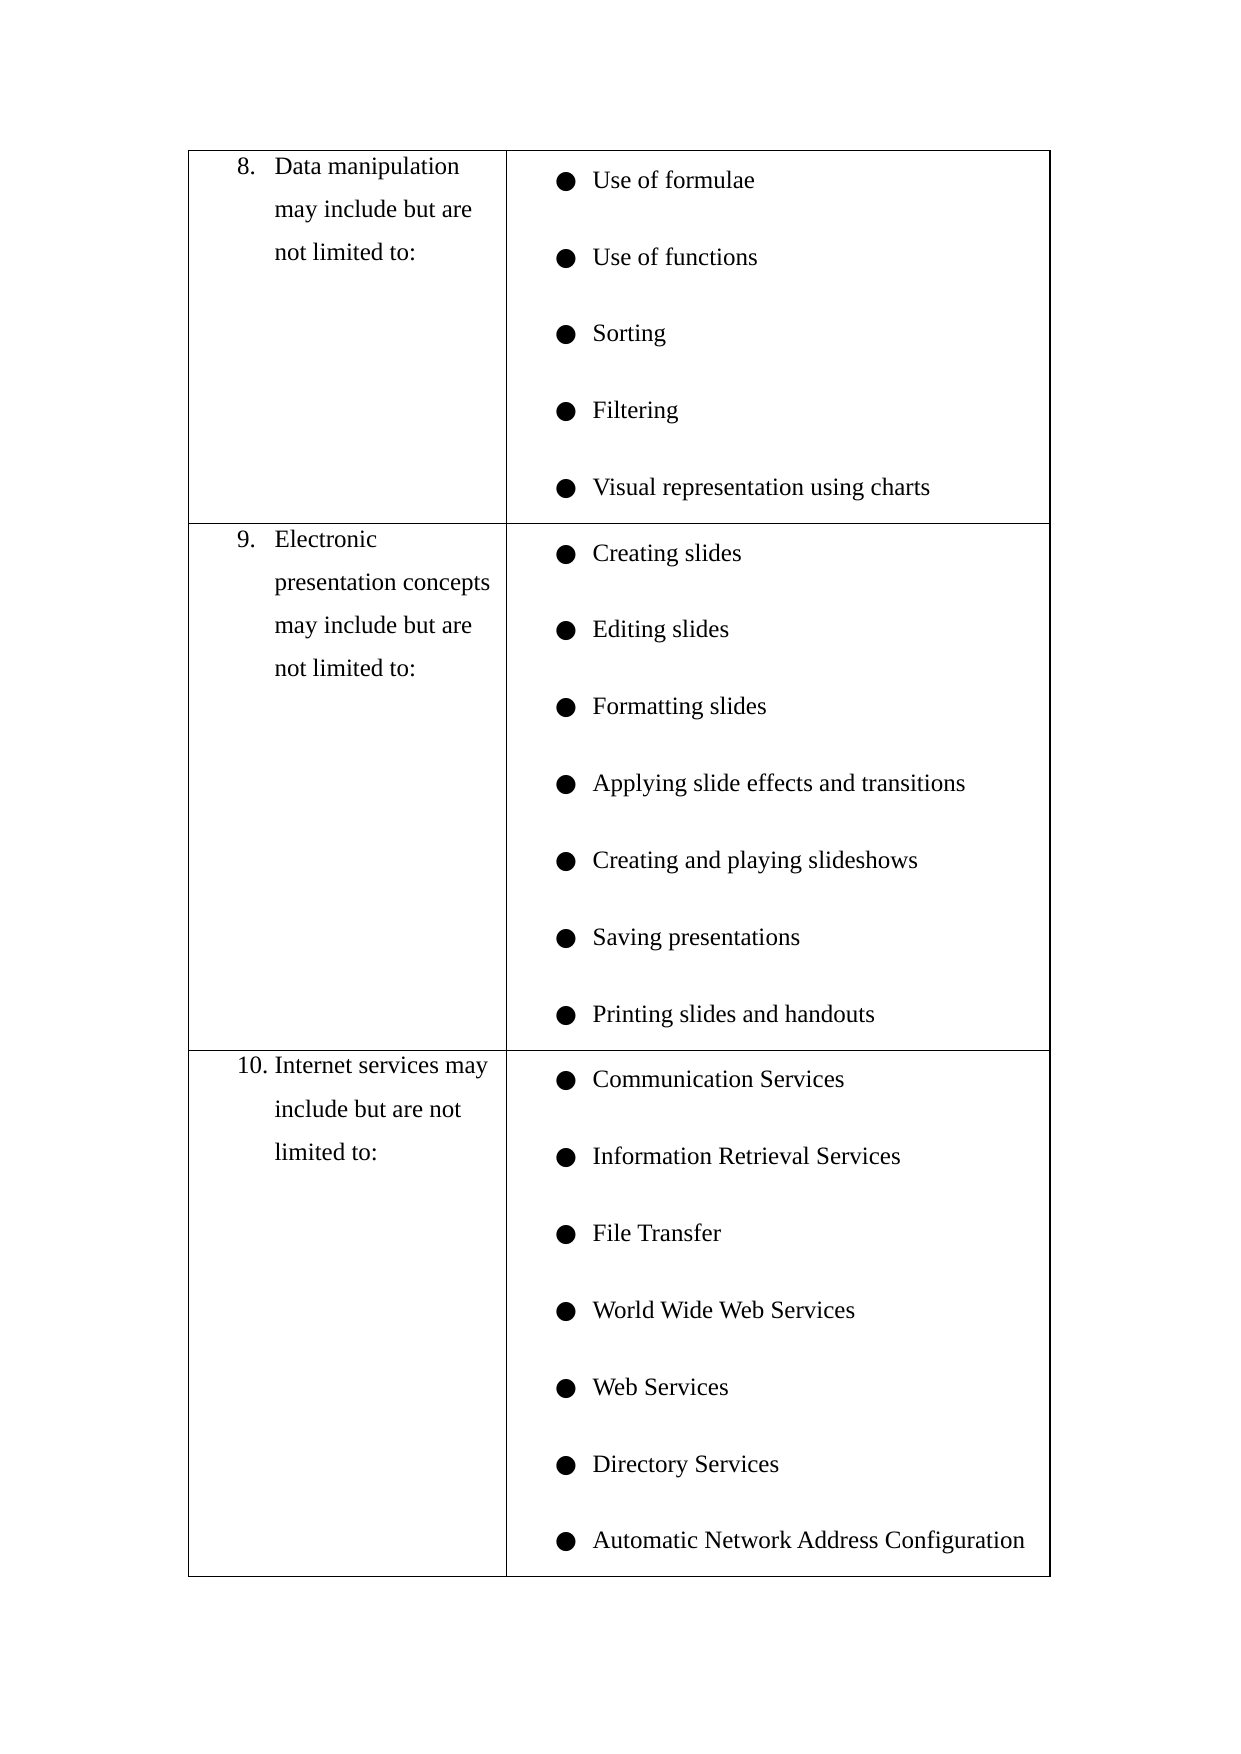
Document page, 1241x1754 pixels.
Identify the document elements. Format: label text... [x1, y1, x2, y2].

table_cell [189, 1051, 506, 1576]
table_cell Creating slides Editing slides Formatting slides Applying slide effects and transitions Creating and playing slideshows Saving presentations Printing slides and handouts [507, 524, 1049, 1049]
table_cell Data manipulation may include but are not limited to: [189, 151, 506, 523]
table_cell Electronic presentation concepts may include but are not limited to: [189, 524, 506, 1049]
table_cell Use of formulae Use of functions Sorting Filtering Visual representation using charts [507, 151, 1049, 523]
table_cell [507, 1051, 1049, 1576]
